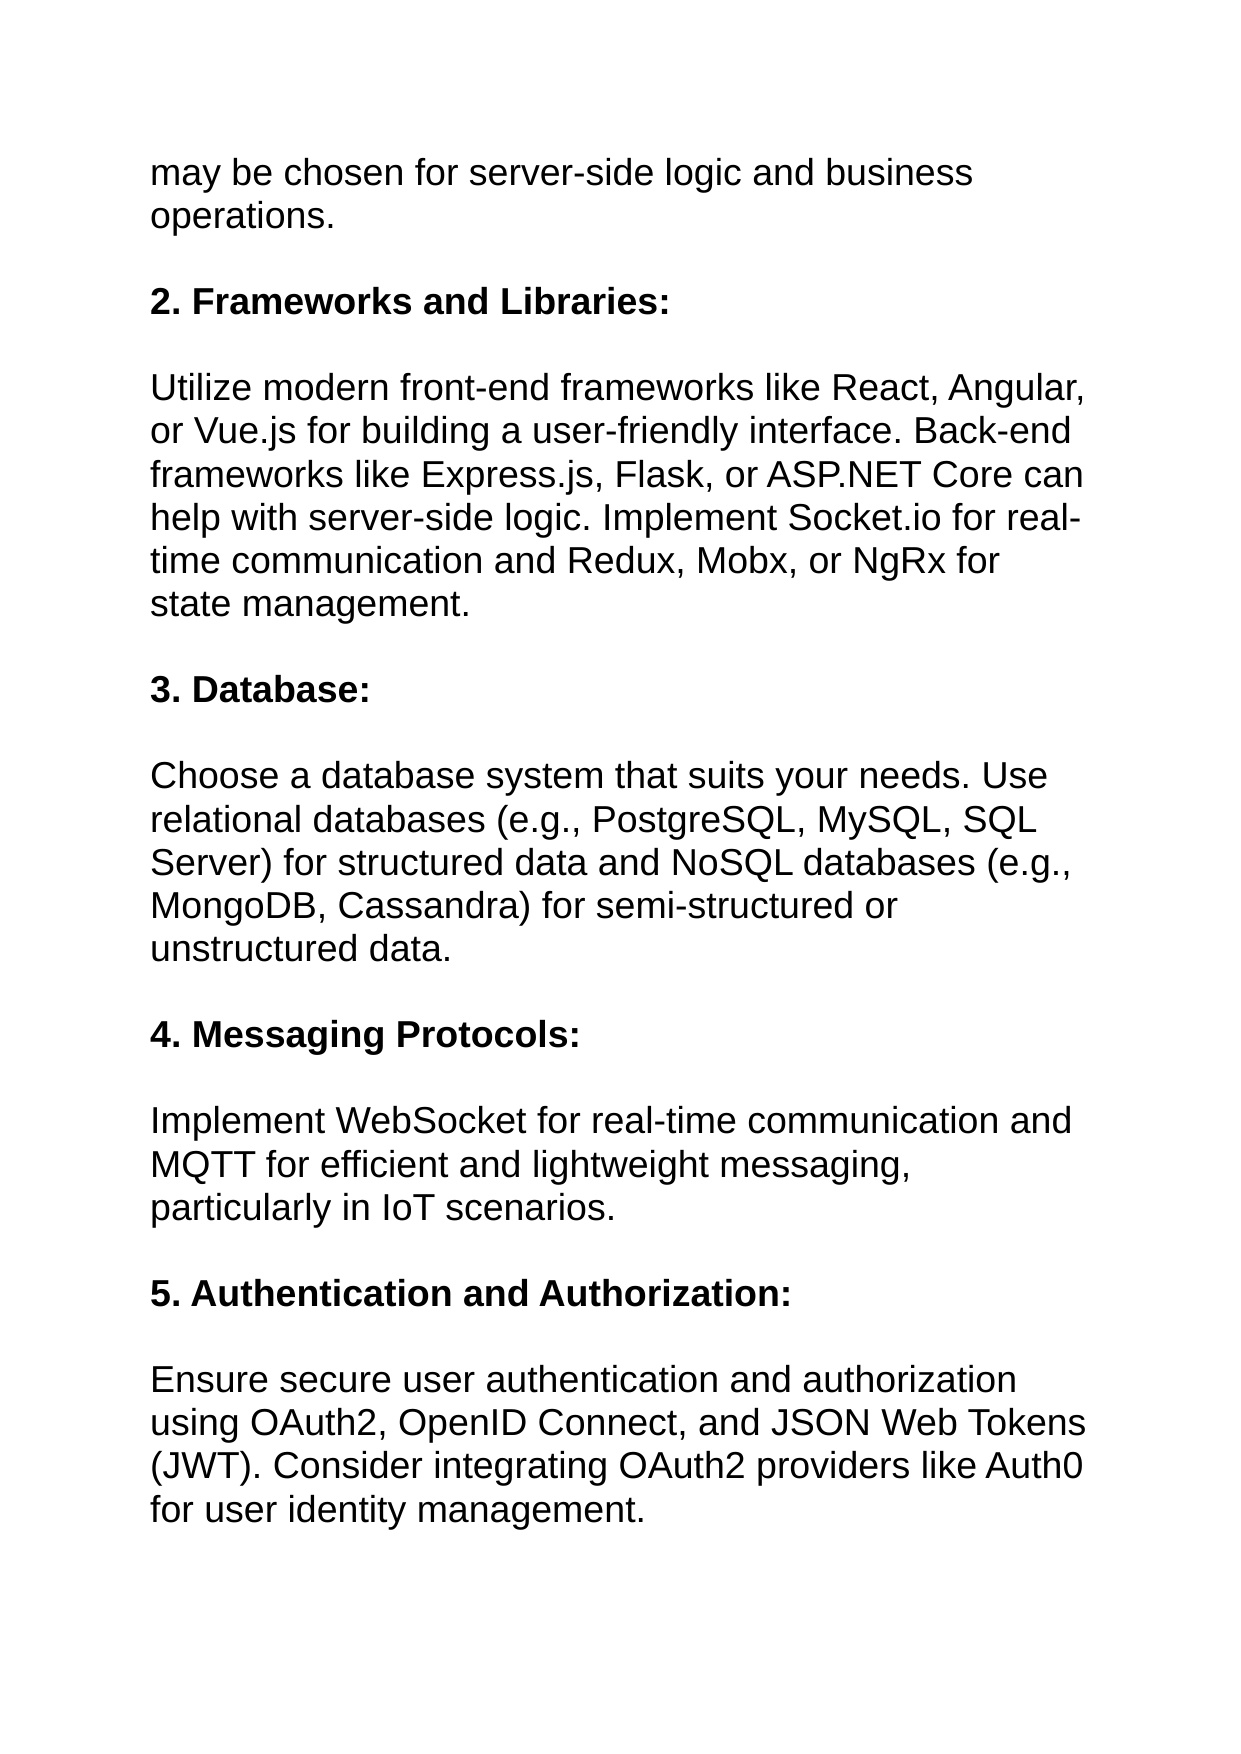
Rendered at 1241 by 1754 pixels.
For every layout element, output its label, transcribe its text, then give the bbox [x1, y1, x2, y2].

text Implement WebSocket for real-time communication and MQTT for efficient and lightweight messaging, particularly in IoT scenarios. [150, 1099, 1090, 1228]
text Utilize modern front-end frameworks like React, Angular, or Vue.js for building a user-friendly interface. Back-end frameworks like Express.js, Flask, or ASP.NET Core can help with server-side logic. Implement Socket.io for real-time communication and Redux, Mobx, or NgRx for state management. [150, 366, 1090, 624]
text 3. Database: [150, 667, 1090, 711]
text 4. Messaging Protocols: [150, 1012, 1090, 1056]
text 2. Frameworks and Libraries: [150, 279, 1090, 322]
text Ensure secure user authentication and authorization using OAuth2, OpenID Connect, and JSON Web Tokens (JWT). Consider integrating OAuth2 providers like Auth0 for user identity management. [150, 1357, 1090, 1530]
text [150, 150, 1090, 236]
text 5. Authentication and Authorization: [150, 1271, 1090, 1314]
text Choose a database system that suits your needs. Use relational databases (e.g., PostgreSQL, MySQL, SQL Server) for structured data and NoSQL databases (e.g., MongoDB, Cassandra) for semi-structured or unstructured data. [150, 754, 1090, 969]
